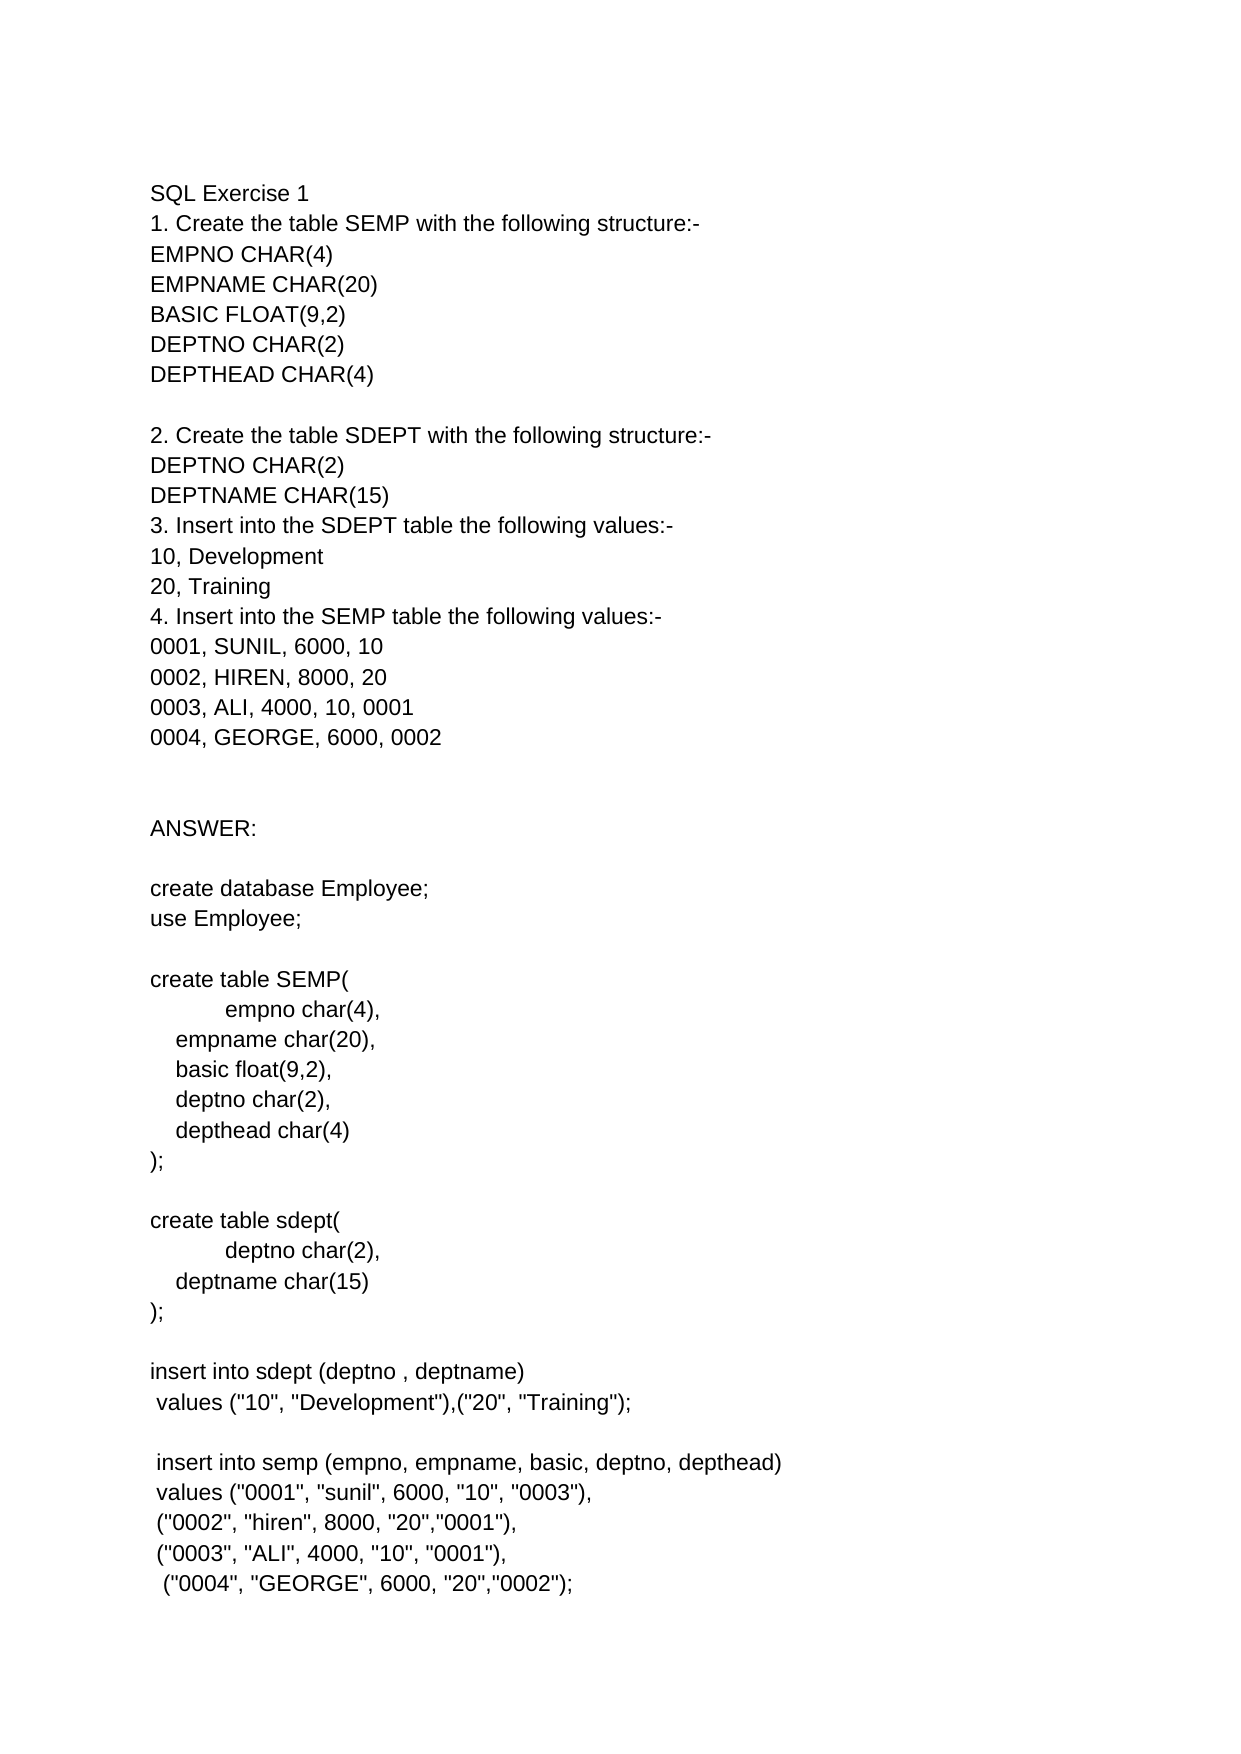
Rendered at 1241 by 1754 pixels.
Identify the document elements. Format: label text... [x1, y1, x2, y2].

text ("0002", "hiren", 8000, "20","0001"), [150, 1509, 1090, 1536]
text empname char(20), [150, 1026, 1090, 1052]
text 0002, HIREN, 8000, 20 [150, 663, 1090, 690]
text 3. Insert into the SDEPT table the following values:- [150, 512, 1090, 539]
text deptname char(15) [150, 1268, 1090, 1294]
text values ("0001", "sunil", 6000, "10", "0003"), [150, 1479, 1090, 1506]
text 4. Insert into the SEMP table the following values:- [150, 603, 1090, 629]
text ); [150, 1298, 1090, 1324]
text DEPTNAME CHAR(15) [150, 482, 1090, 509]
text create table SEMP( [150, 966, 1090, 992]
text ANSWER: [150, 814, 1090, 841]
text 1. Create the table SEMP with the following structure:- [150, 210, 1090, 237]
text deptno char(2), [150, 1237, 1090, 1264]
text 20, Training [150, 573, 1090, 599]
text create table sdept( [150, 1207, 1090, 1234]
text 0003, ALI, 4000, 10, 0001 [150, 694, 1090, 720]
text create database Employee; [150, 875, 1090, 901]
text EMPNO CHAR(4) [150, 241, 1090, 267]
text DEPTNO CHAR(2) [150, 331, 1090, 358]
text 0004, GEORGE, 6000, 0002 [150, 724, 1090, 750]
text 2. Create the table SDEPT with the following structure:- [150, 422, 1090, 448]
text DEPTNO CHAR(2) [150, 452, 1090, 478]
text 0001, SUNIL, 6000, 10 [150, 633, 1090, 660]
text SQL Exercise 1 [150, 180, 1090, 207]
text depthead char(4) [150, 1117, 1090, 1143]
text use Employee; [150, 905, 1090, 932]
text 10, Development [150, 543, 1090, 569]
text ("0004", "GEORGE", 6000, "20","0002"); [150, 1570, 1090, 1596]
text deptno char(2), [150, 1086, 1090, 1113]
text ("0003", "ALI", 4000, "10", "0001"), [150, 1539, 1090, 1566]
text basic float(9,2), [150, 1056, 1090, 1083]
text values ("10", "Development"),("20", "Training"); [150, 1388, 1090, 1415]
text DEPTHEAD CHAR(4) [150, 361, 1090, 388]
text insert into semp (empno, empname, basic, deptno, depthead) [150, 1449, 1090, 1475]
text BASIC FLOAT(9,2) [150, 301, 1090, 327]
text empno char(4), [150, 996, 1090, 1022]
text insert into sdept (deptno , deptname) [150, 1358, 1090, 1385]
text EMPNAME CHAR(20) [150, 271, 1090, 297]
text ); [150, 1147, 1090, 1173]
